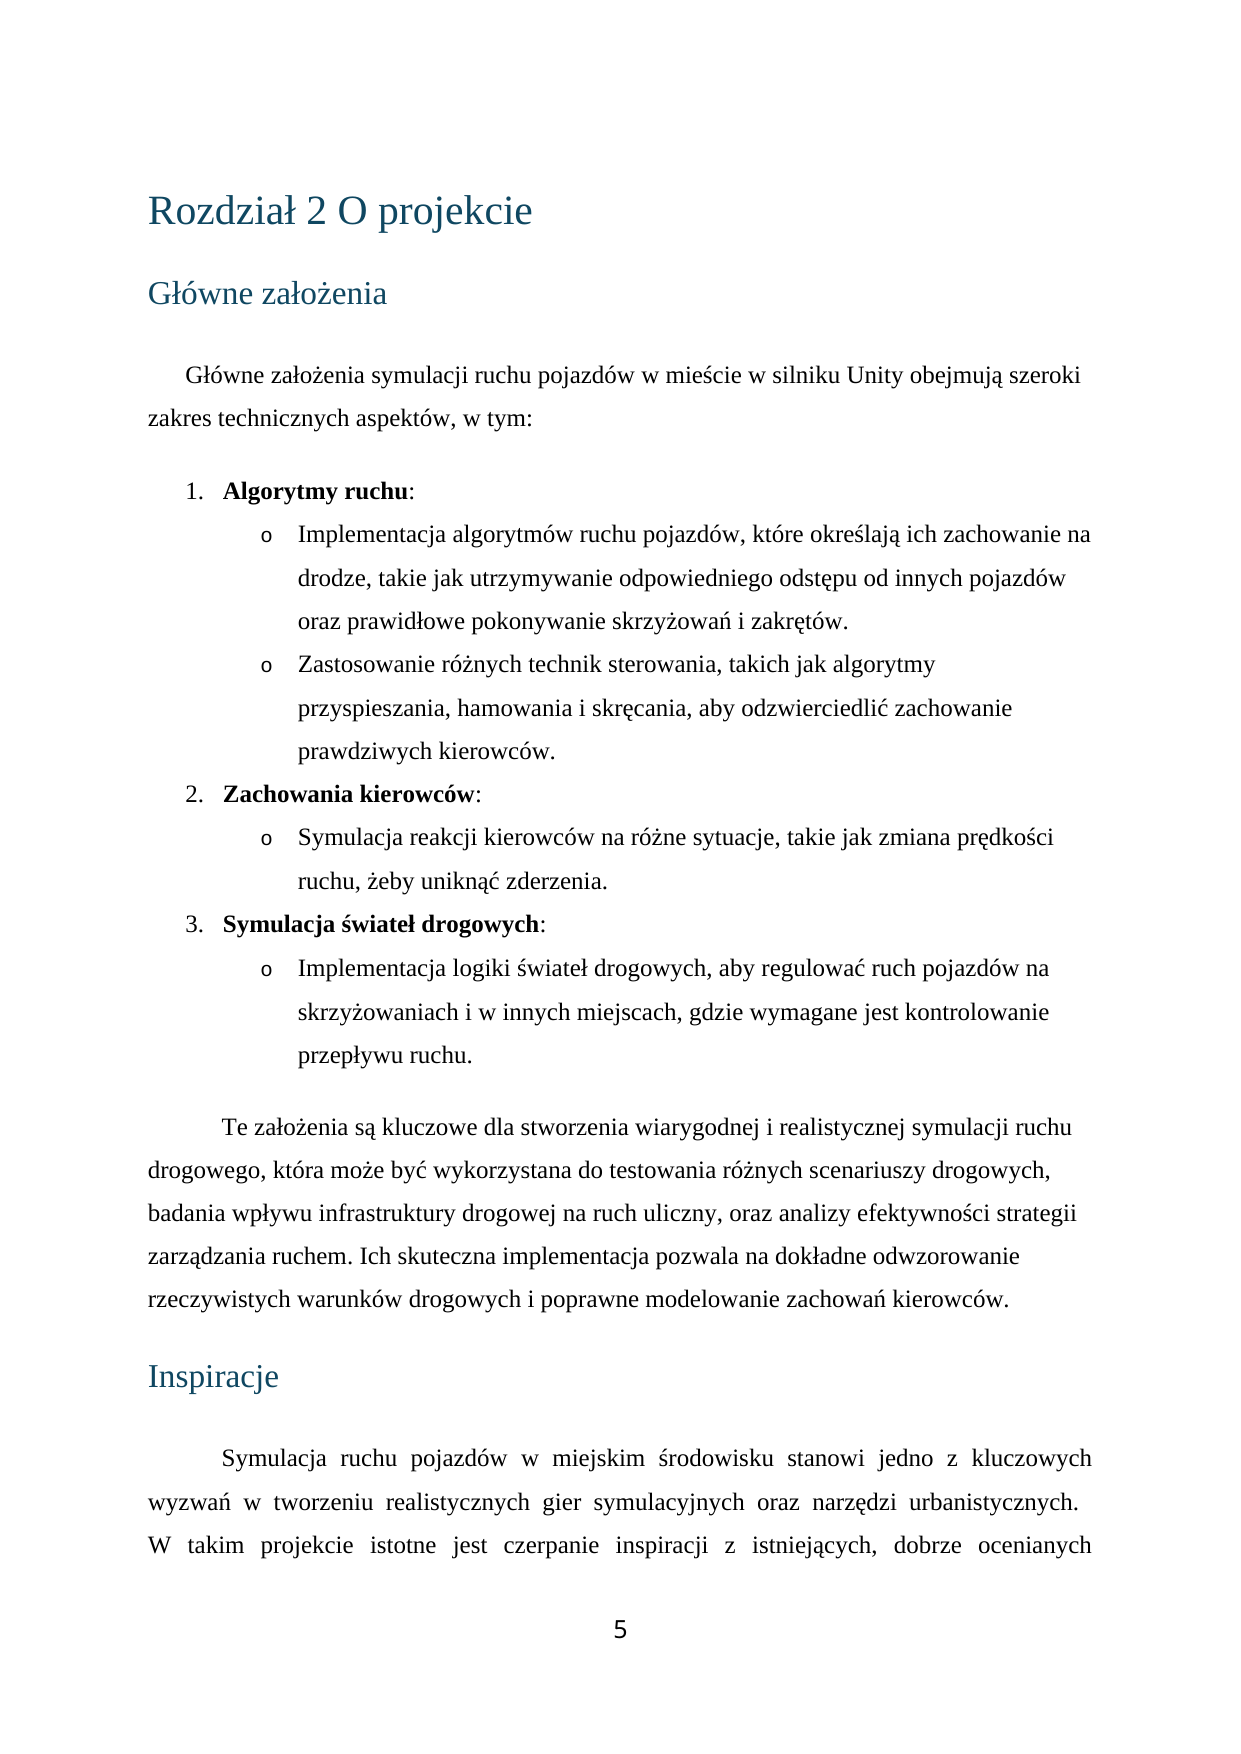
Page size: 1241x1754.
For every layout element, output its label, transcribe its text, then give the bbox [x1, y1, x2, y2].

list Zachowania kierowców: [185, 779, 1093, 808]
list Symulacja reakcji kierowców na różne sytuacje, takie jak zmiana prędkości ruchu, żeby uniknąć zderzenia. [260, 822, 1093, 895]
list Zastosowanie różnych technik sterowania, takich jak algorytmy przyspieszania, hamowania i skręcania, aby odzwierciedlić zachowanie prawdziwych kierowców. [260, 649, 1093, 765]
list Symulacja świateł drogowych: [185, 909, 1093, 938]
subtitle Główne założenia [148, 274, 1093, 312]
list Implementacja logiki świateł drogowych, aby regulować ruch pojazdów na skrzyżowaniach i w innych miejscach, gdzie wymagane jest kontrolowanie przepływu ruchu. [260, 953, 1093, 1068]
text Te założenia są kluczowe dla stworzenia wiarygodnej i realistycznej symulacji ruchu drogowego, która może być wykorzystana do testowania różnych scenariuszy drogowych, badania wpływu infrastruktury drogowej na ruch uliczny, oraz analizy efektywności strategii zarządzania ruchem. Ich skuteczna implementacja pozwala na dokładne odwzorowanie rzeczywistych warunków drogowych i poprawne modelowanie zachowań kierowców. [148, 1112, 1093, 1313]
subtitle Inspiracje [148, 1357, 1093, 1395]
text Główne założenia symulacji ruchu pojazdów w mieście w silniku Unity obejmują szeroki zakres technicznych aspektów, w tym: [148, 360, 1093, 432]
list Implementacja algorytmów ruchu pojazdów, które określają ich zachowanie na drodze, takie jak utrzymywanie odpowiedniego odstępu od innych pojazdów oraz prawidłowe pokonywanie skrzyżowań i zakrętów. [260, 519, 1093, 635]
list Algorytmy ruchu: [185, 476, 1093, 504]
subtitle O projekcie [148, 185, 1093, 233]
